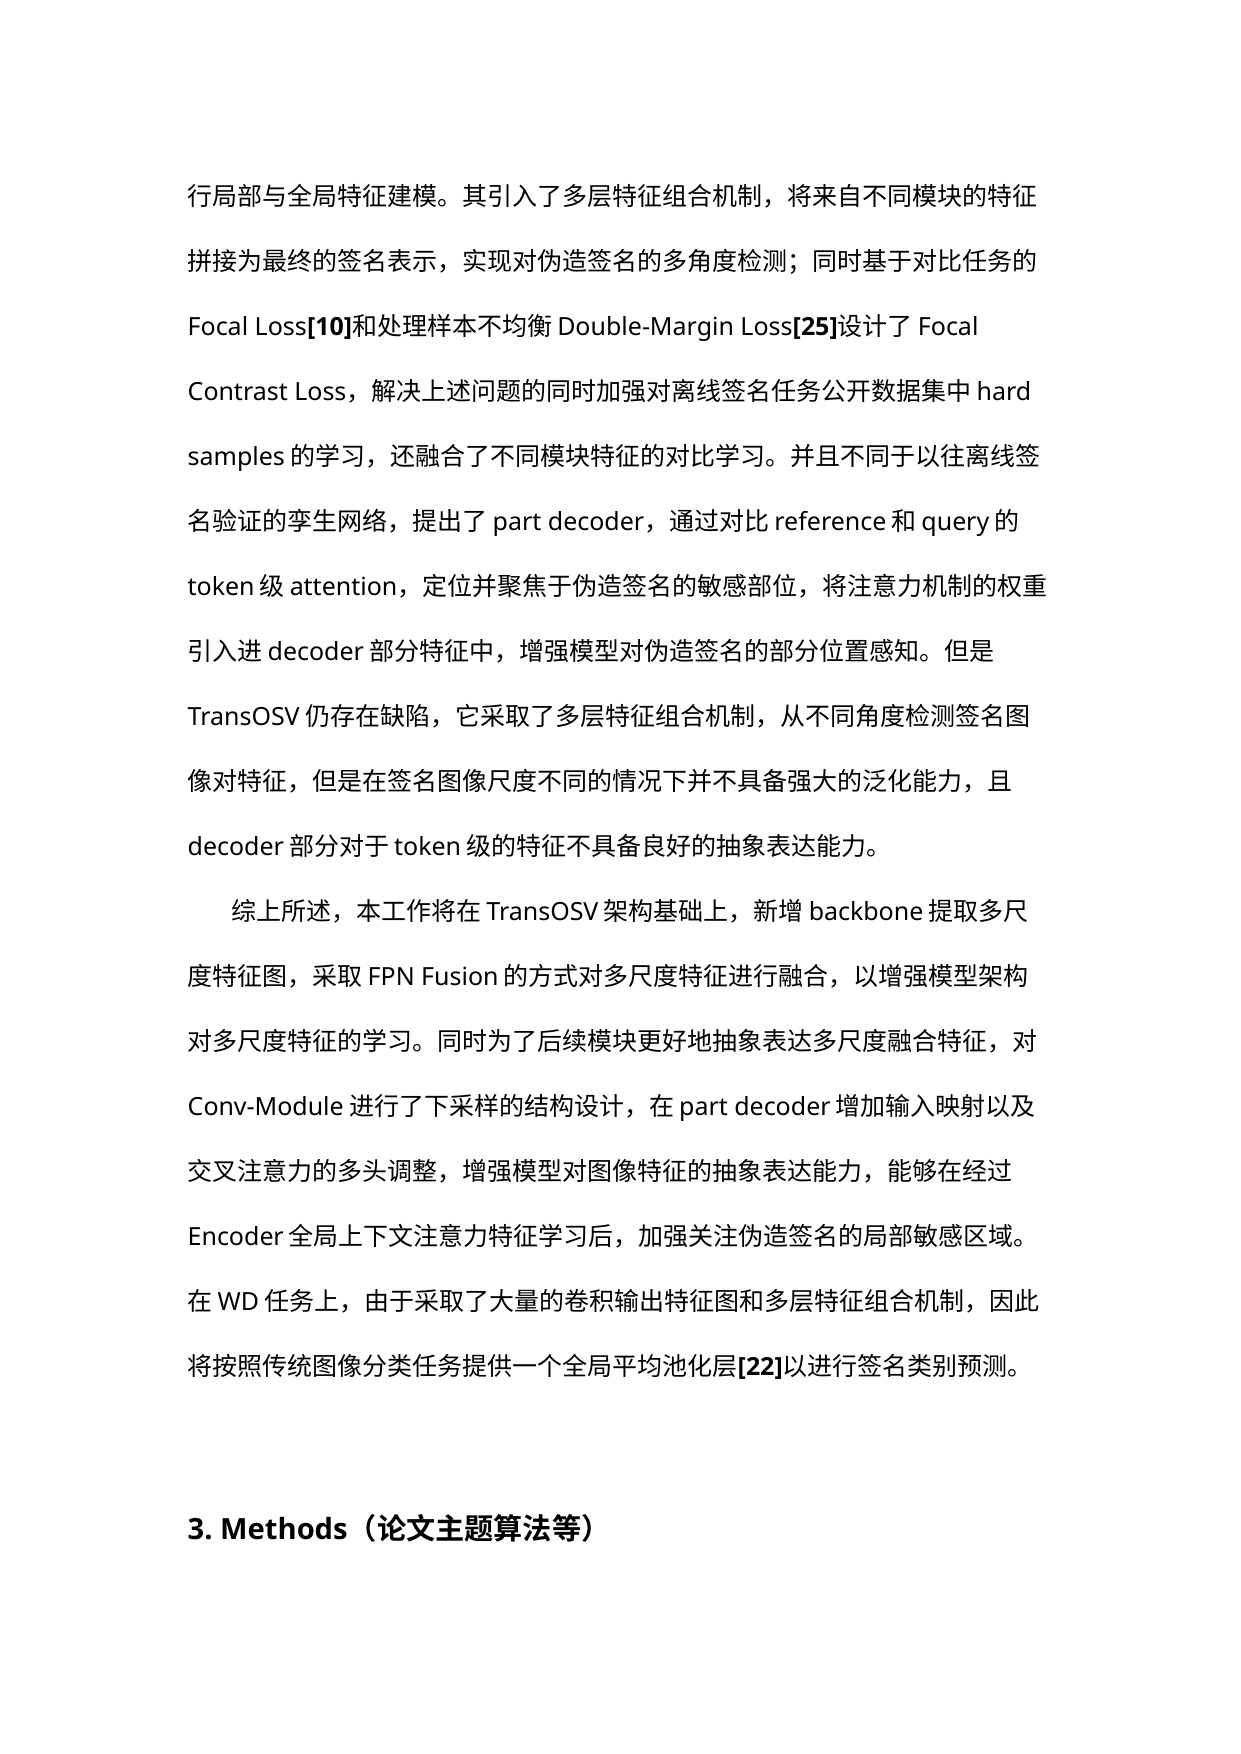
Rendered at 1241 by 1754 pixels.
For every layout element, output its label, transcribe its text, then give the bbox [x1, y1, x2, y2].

text 3. Methods（论文主题算法等） [187, 1494, 1053, 1559]
text 综上所述，本工作将在TransOSV架构基础上，新增backbone提取多尺度特征图，采取FPN Fusion的方式对多尺度特征进行融合，以增强模型架构对多尺度特征的学习。同时为了后续模块更好地抽象表达多尺度融合特征，对Conv-Module进行了下采样的结构设计，在part decoder增加输入映射以及交叉注意力的多头调整，增强模型对图像特征的抽象表达能力，能够在经过Encoder全局上下文注意力特征学习后，加强关注伪造签名的局部敏感区域。在WD任务上，由于采取了大量的卷积输出特征图和多层特征组合机制，因此将按照传统图像分类任务提供一个全局平均池化层[22]以进行签名类别预测。 [187, 877, 1053, 1397]
